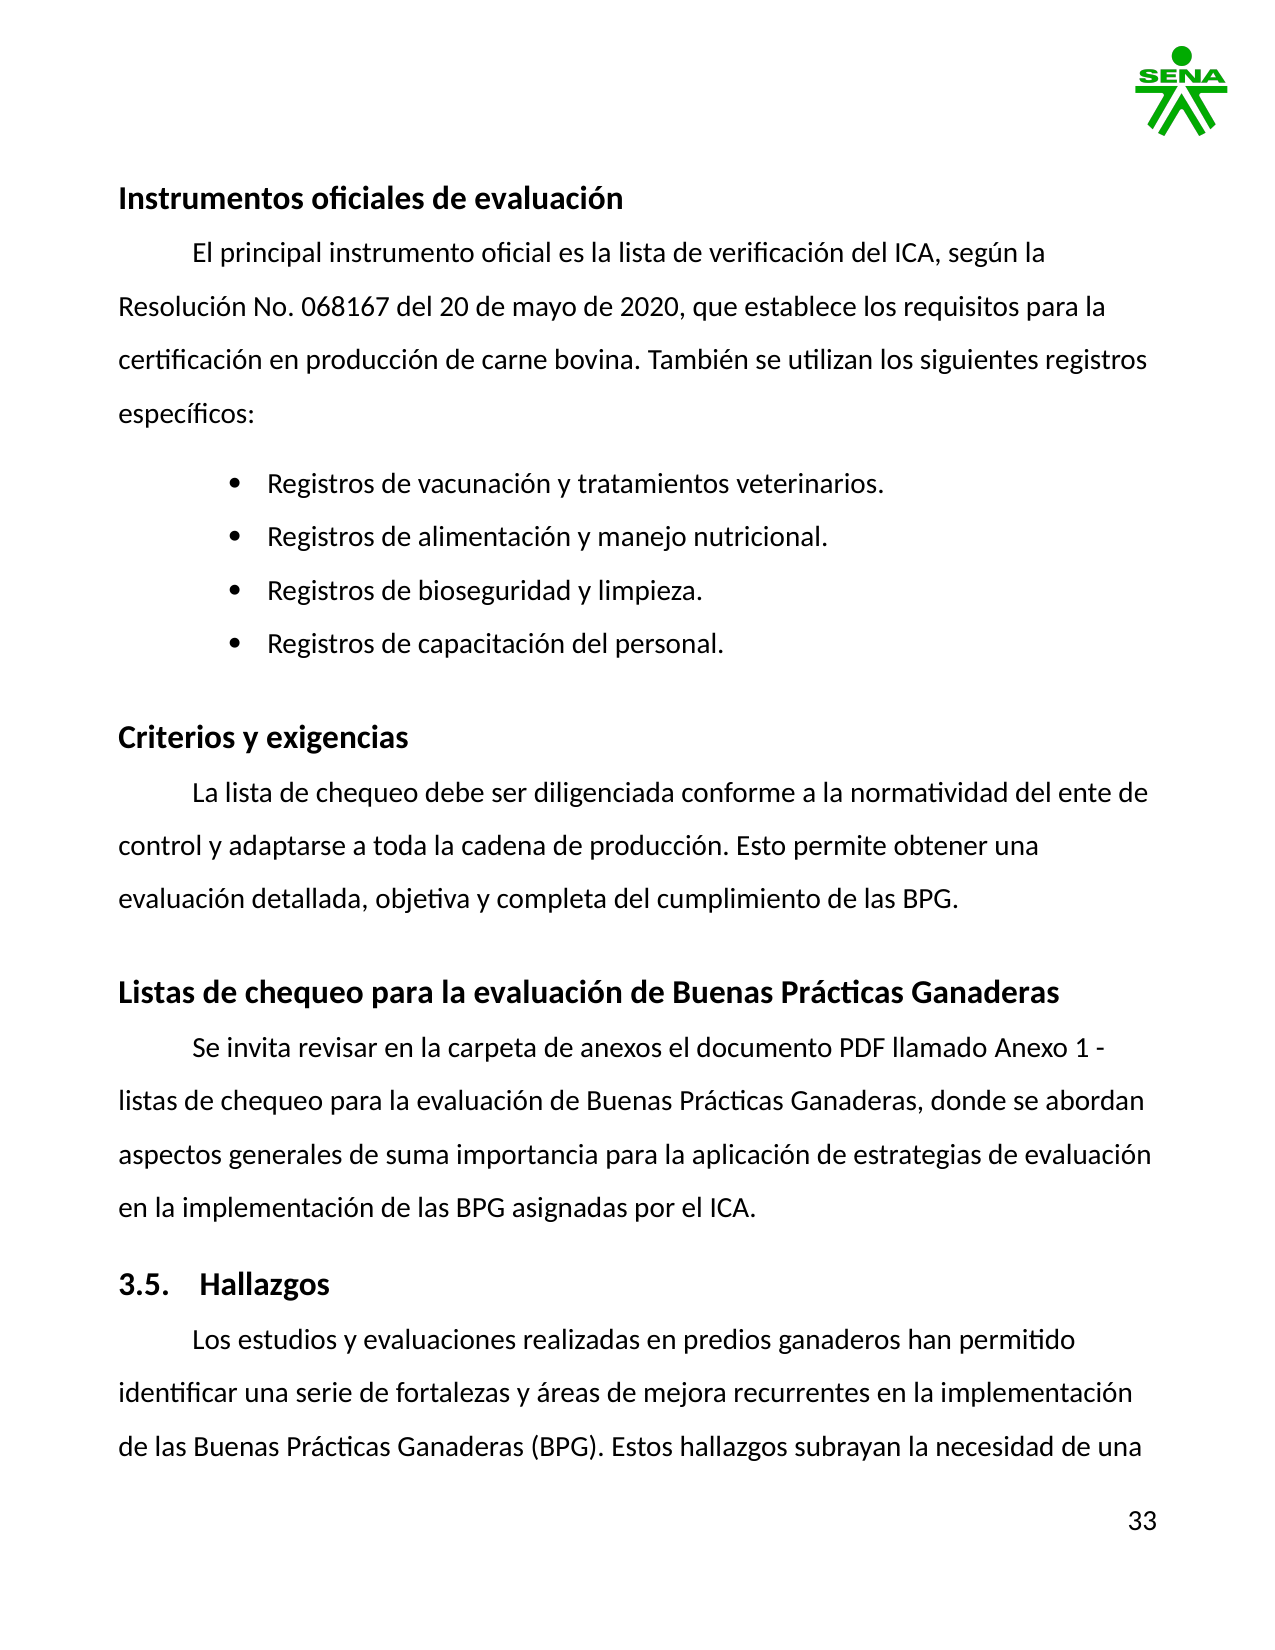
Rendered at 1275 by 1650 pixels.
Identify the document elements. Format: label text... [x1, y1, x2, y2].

list Registros de bioseguridad y limpieza. [229, 572, 1157, 607]
text Se invita revisar en la carpeta de anexos el documento PDF llamado Anexo 1 - listas de chequeo para la evaluación de Buenas Prácticas Ganaderas, donde se abordan aspectos generales de suma importancia para la aplicación de estrategias de evaluación en la implementación de las BPG asignadas por el ICA. [118, 1029, 1157, 1225]
text El principal instrumento oficial es la lista de verificación del ICA, según la Resolución No. 068167 del 20 de mayo de 2020, que establece los requisitos para la certificación en producción de carne bovina. También se utilizan los siguientes registros específicos: [118, 234, 1157, 431]
list Registros de vacunación y tratamientos veterinarios. [229, 465, 1157, 501]
subtitle Listas de chequeo para la evaluación de Buenas Prácticas Ganaderas [118, 971, 1157, 1012]
picture [1135, 46, 1228, 136]
text La lista de chequeo debe ser diligenciada conforme a la normatividad del ente de control y adaptarse a toda la cadena de producción. Esto permite obtener una evaluación detallada, objetiva y completa del cumplimiento de las BPG. [118, 774, 1157, 916]
list Registros de alimentación y manejo nutricional. [229, 518, 1157, 554]
list Registros de capacitación del personal. [229, 625, 1157, 661]
subtitle Criterios y exigencias [118, 716, 1157, 757]
subtitle Hallazgos [118, 1263, 1157, 1304]
subtitle Instrumentos oficiales de evaluación [118, 177, 1157, 218]
